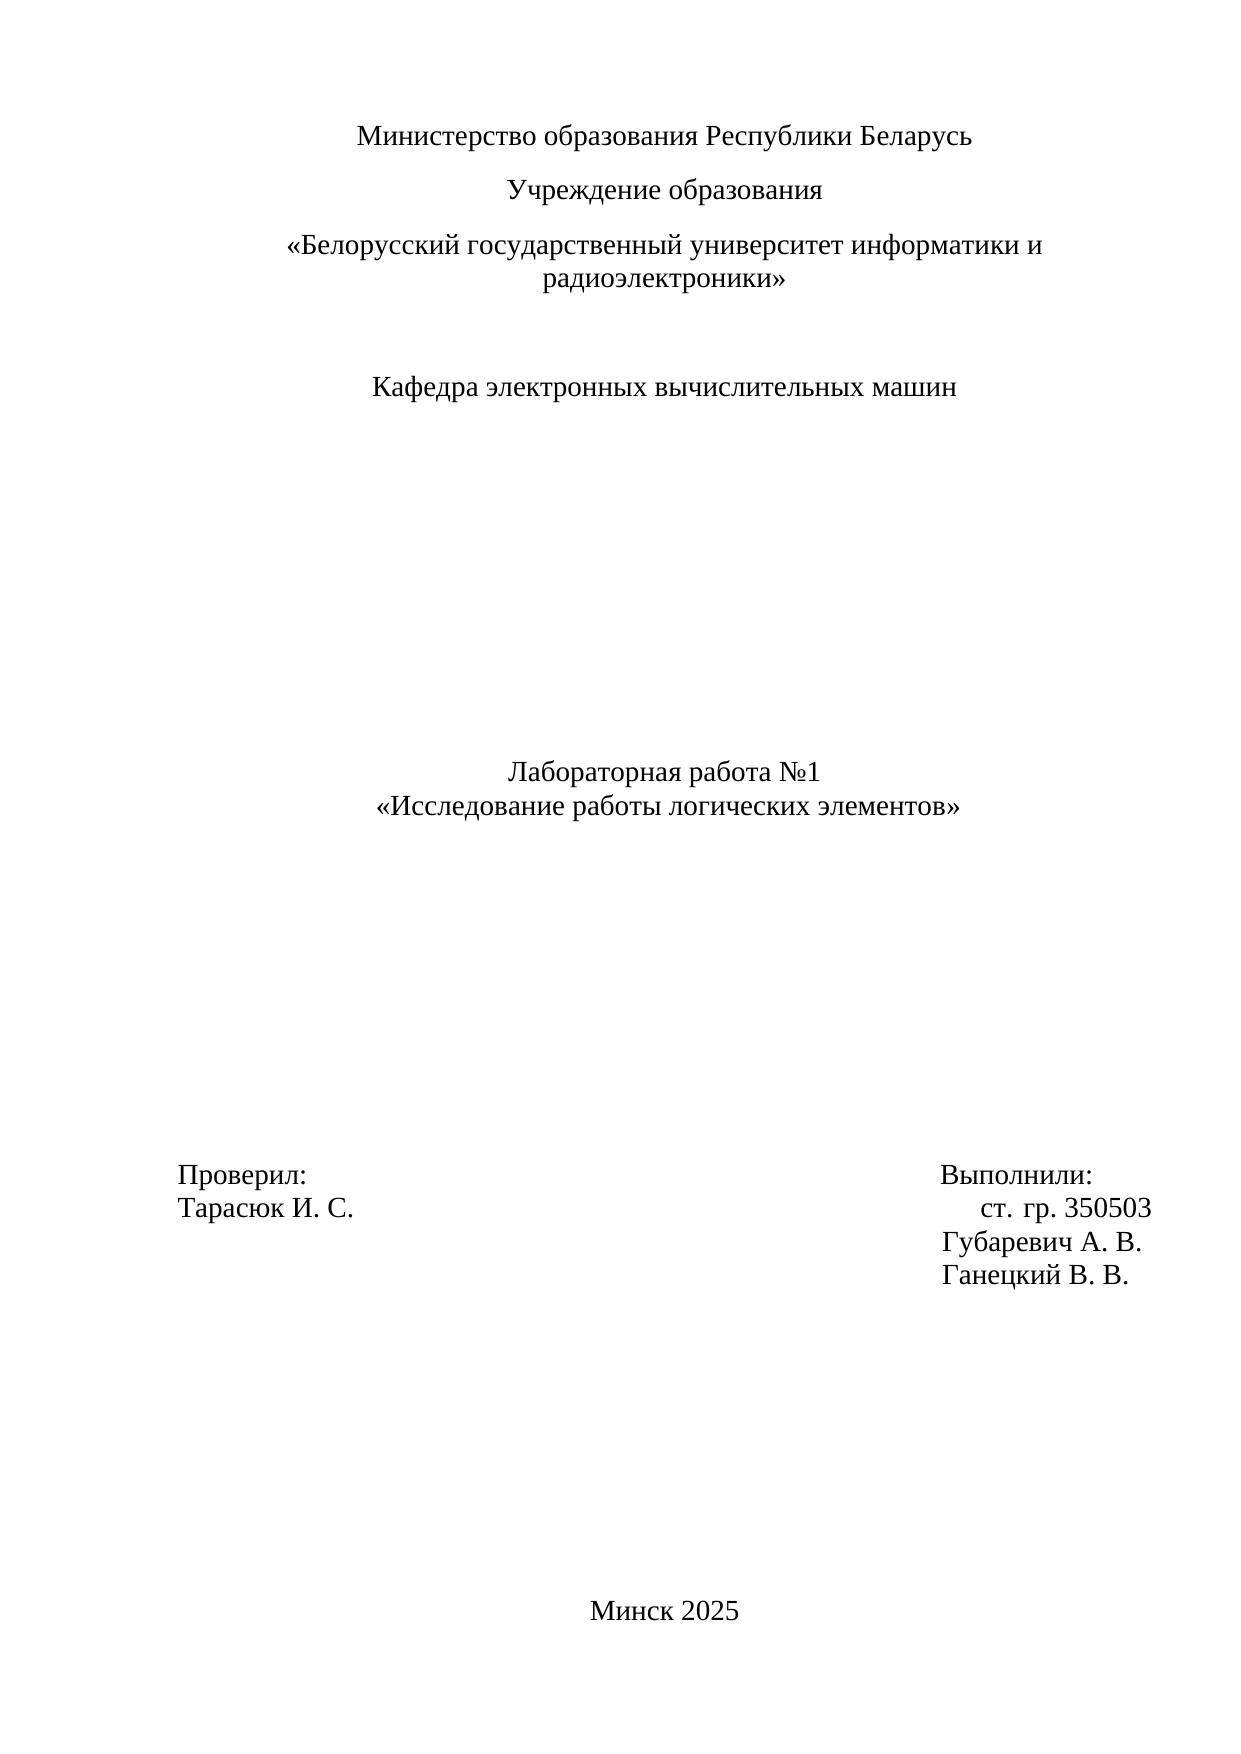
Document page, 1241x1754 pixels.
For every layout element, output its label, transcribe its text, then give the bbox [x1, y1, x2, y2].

text «Исследование работы логических элементов» [177, 788, 1152, 821]
text Министерство образования Республики Беларусь [177, 118, 1152, 152]
text Проверил: Выполнили: [177, 1157, 1152, 1190]
text Лабораторная работа №1 [177, 754, 1152, 788]
text «Белорусский государственный университет информатики и радиоэлектроники» [177, 227, 1152, 294]
text Минск 2025 [177, 1593, 1152, 1626]
text Учреждение образования [177, 172, 1152, 206]
text Тарасюк И. С. ст. гр. 350503 Губаревич А. В. [177, 1190, 1152, 1257]
text Кафедра электронных вычислительных машин [177, 369, 1152, 403]
text Ганецкий В. В. [177, 1257, 1152, 1291]
